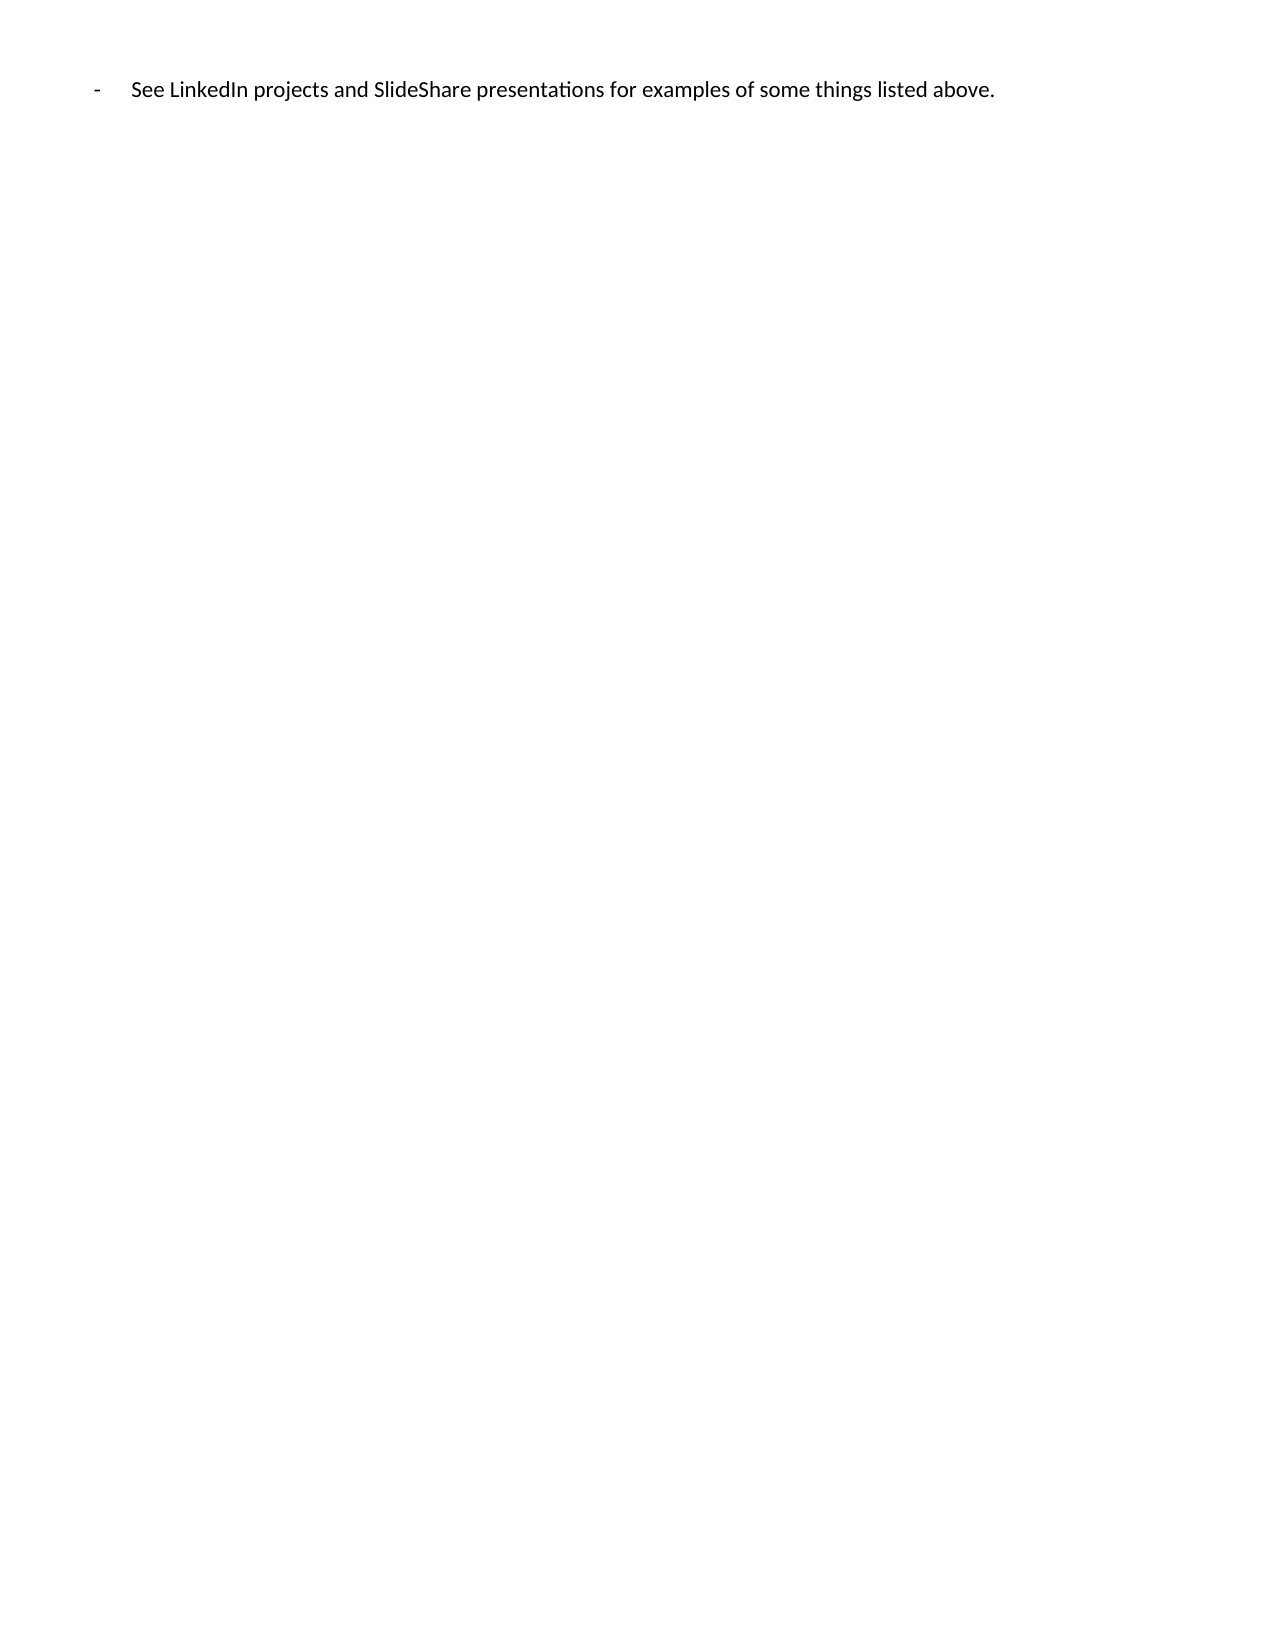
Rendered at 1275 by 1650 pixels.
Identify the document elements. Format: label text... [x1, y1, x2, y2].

list See LinkedIn projects and SlideShare presentations for examples of some things listed above. [94, 75, 1200, 103]
